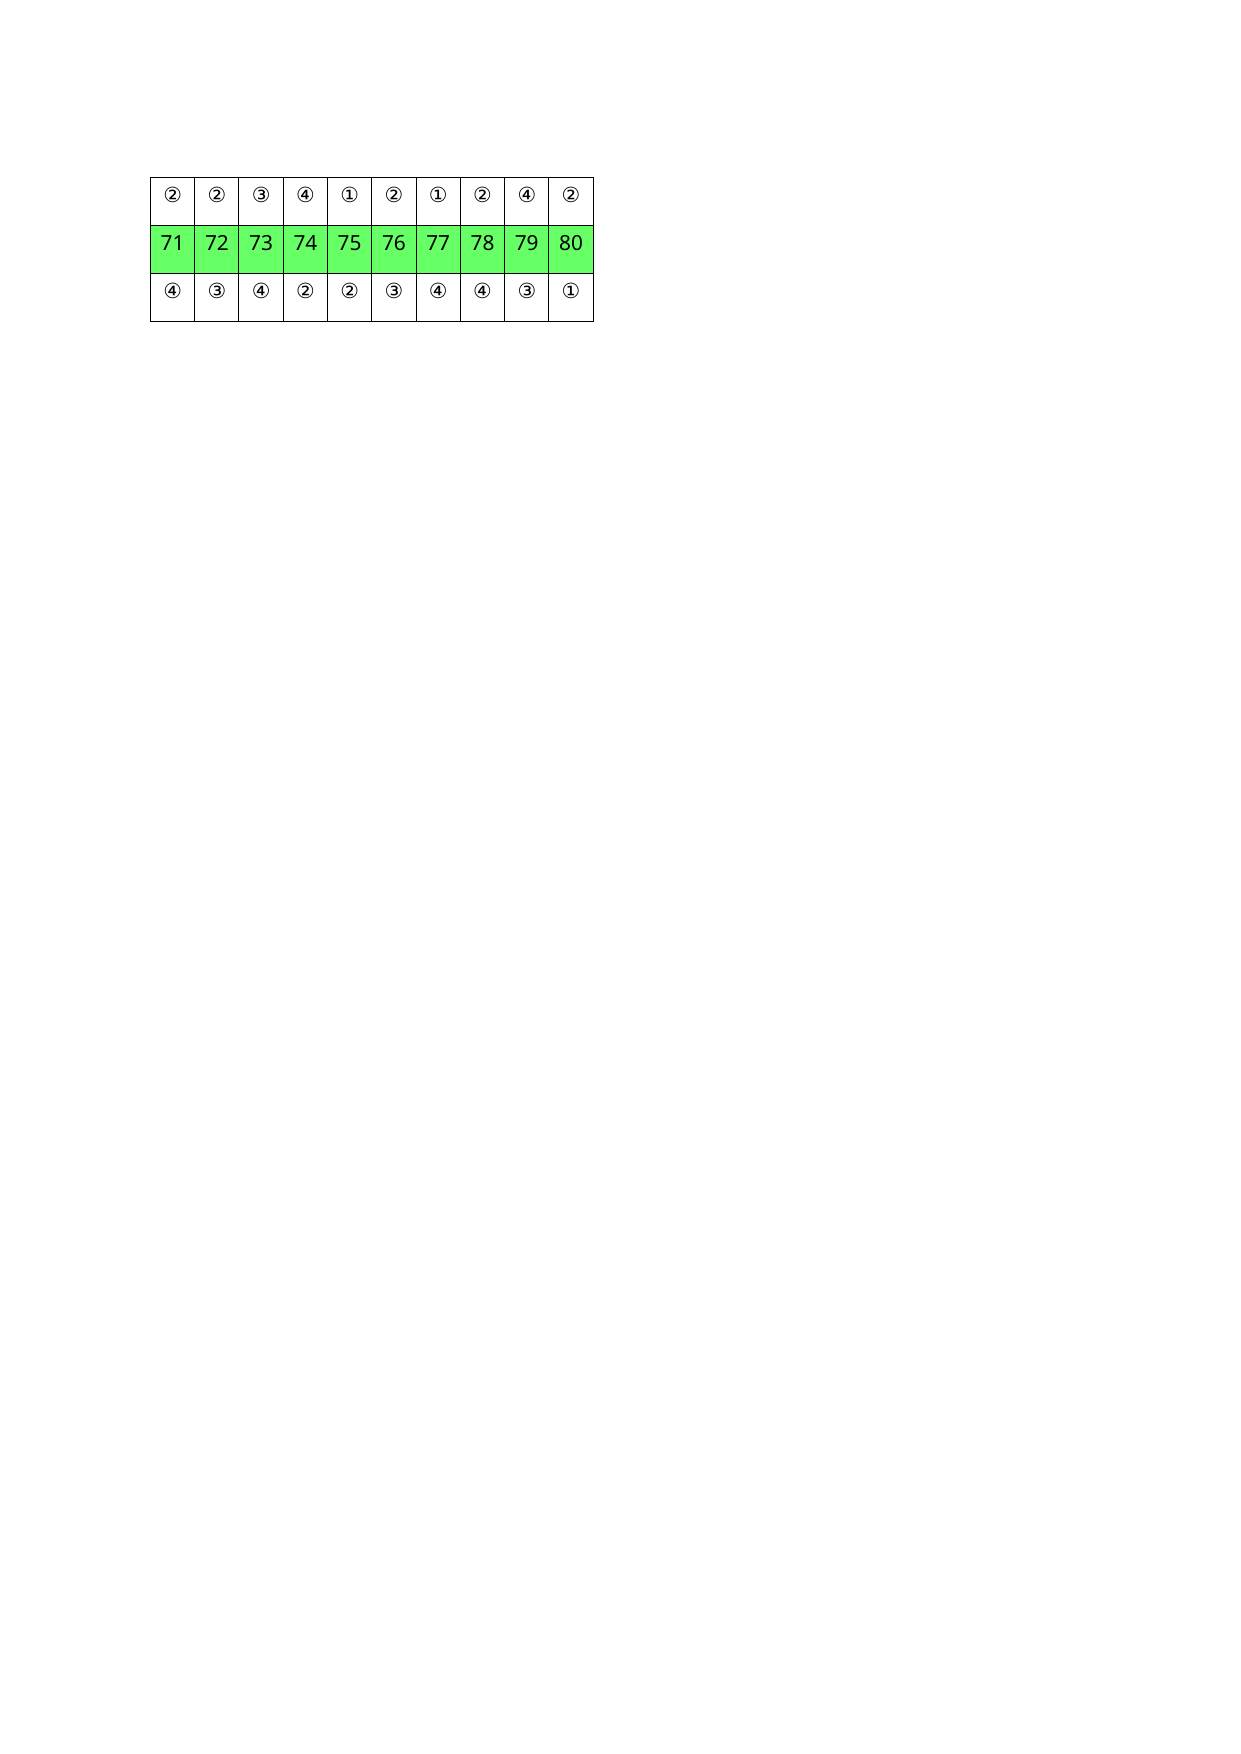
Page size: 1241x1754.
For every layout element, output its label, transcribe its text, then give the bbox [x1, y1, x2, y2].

table_cell 77 [417, 226, 460, 273]
table_cell 73 [239, 226, 283, 273]
table_cell ③ [372, 274, 416, 321]
table_cell ① [417, 178, 460, 225]
table_cell ② [328, 274, 371, 321]
table_cell 78 [461, 226, 504, 273]
table_cell ① [549, 274, 593, 321]
table_cell ④ [461, 274, 504, 321]
table_cell ② [372, 178, 416, 225]
table_cell ③ [505, 274, 548, 321]
table_cell ② [461, 178, 504, 225]
table_cell 75 [328, 226, 371, 273]
table_cell ② [195, 178, 238, 225]
table_cell ① [328, 178, 371, 225]
table_cell ② [549, 178, 593, 225]
table_cell 80 [549, 226, 593, 273]
table_cell ④ [505, 178, 548, 225]
table_cell ③ [239, 178, 283, 225]
table_cell 74 [284, 226, 327, 273]
table_cell ③ [195, 274, 238, 321]
table_cell ④ [284, 178, 327, 225]
table_cell ④ [417, 274, 460, 321]
table_cell 76 [372, 226, 416, 273]
table_cell 79 [505, 226, 548, 273]
table_cell ④ [239, 274, 283, 321]
table_cell 72 [195, 226, 238, 273]
table_cell ② [151, 178, 194, 225]
table_cell ④ [151, 274, 194, 321]
table_cell ② [284, 274, 327, 321]
table_cell 71 [151, 226, 194, 273]
